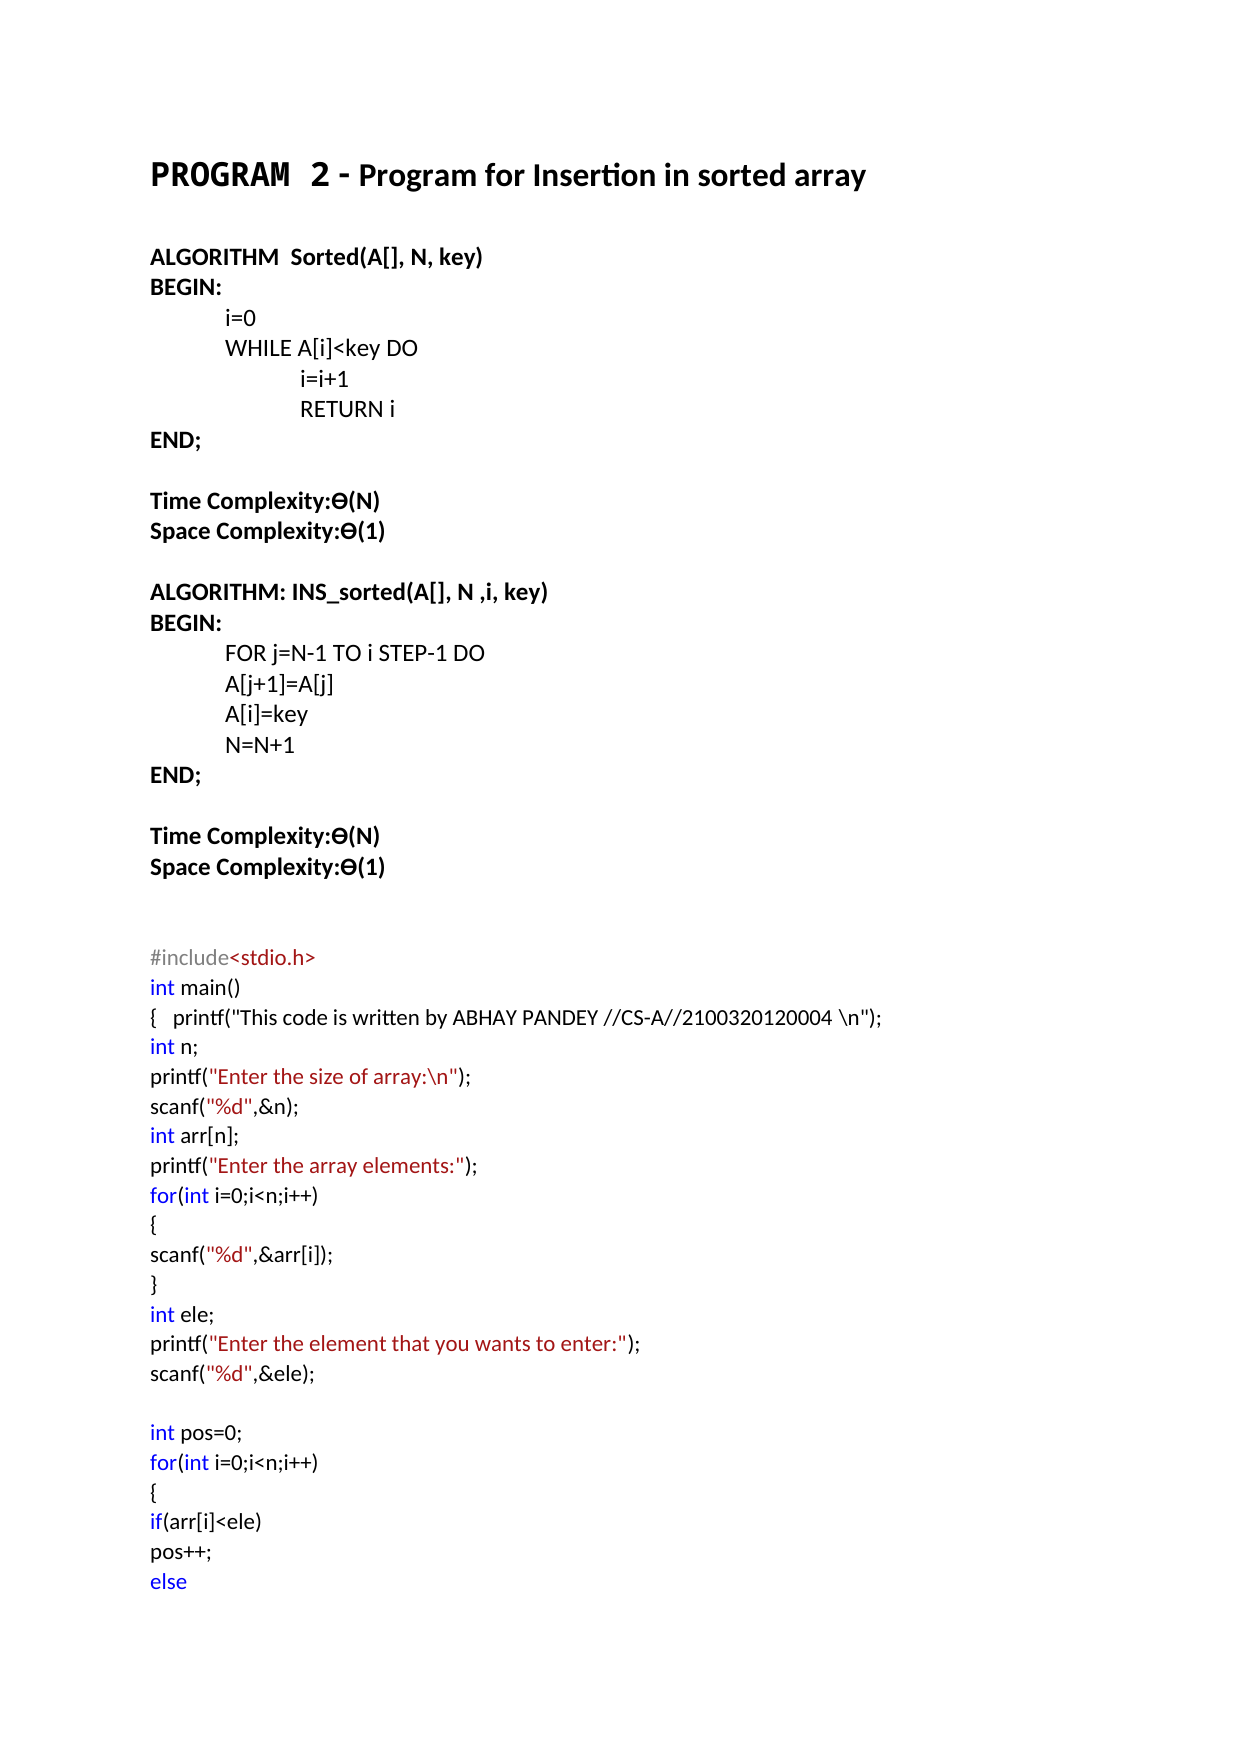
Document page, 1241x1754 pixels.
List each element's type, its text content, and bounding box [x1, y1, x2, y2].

text int ele; [150, 1298, 1090, 1328]
text Time Complexity:ϴ(N) [150, 485, 1090, 515]
text scanf("%d",&ele); [150, 1357, 1090, 1387]
text ALGORITHM: INS_sorted(A[], N ,i, key) [150, 576, 1090, 607]
text scanf("%d",&n); [150, 1090, 1090, 1120]
text { [150, 1476, 1090, 1506]
text else [150, 1565, 1090, 1595]
text if(arr[i]<ele) [150, 1506, 1090, 1536]
text { [150, 1209, 1090, 1239]
text int main() [150, 971, 1090, 1001]
text BEGIN: [150, 271, 1090, 302]
text FOR j=N-1 TO i STEP-1 DO [225, 637, 1090, 668]
text scanf("%d",&arr[i]); [150, 1239, 1090, 1268]
text WHILE A[i]<key DO [225, 332, 1090, 363]
text for(int i=0;i<n;i++) [150, 1179, 1090, 1209]
text Time Complexity:ϴ(N) [150, 821, 1090, 851]
text RETURN i [300, 393, 1090, 424]
text A[j+1]=A[j] [225, 668, 1090, 698]
text END; [150, 759, 1090, 790]
text i=0 [225, 302, 1090, 332]
text Space Complexity:ϴ(1) [150, 851, 1090, 882]
text pos++; [150, 1536, 1090, 1565]
text ALGORITHM Sorted(A[], N, key) [150, 241, 1090, 271]
text BEGIN: [150, 607, 1090, 637]
text int n; [150, 1031, 1090, 1061]
text Space Complexity:ϴ(1) [150, 515, 1090, 546]
text printf("Enter the array elements:"); [150, 1149, 1090, 1179]
text A[i]=key [225, 698, 1090, 729]
text PROGRAM 2 - Program for Insertion in sorted array [150, 150, 1090, 196]
text printf("Enter the element that you wants to enter:"); [150, 1328, 1090, 1357]
text i=i+1 [300, 363, 1090, 393]
text N=N+1 [225, 729, 1090, 759]
text { printf("This code is written by ABHAY PANDEY //CS-A//2100320120004 \n"); [150, 1001, 1090, 1031]
text int pos=0; [150, 1417, 1090, 1446]
text } [150, 1268, 1090, 1298]
text #include<stdio.h> [150, 942, 1090, 971]
text printf("Enter the size of array:\n"); [150, 1061, 1090, 1090]
text int arr[n]; [150, 1120, 1090, 1149]
text for(int i=0;i<n;i++) [150, 1446, 1090, 1476]
text END; [150, 424, 1090, 454]
